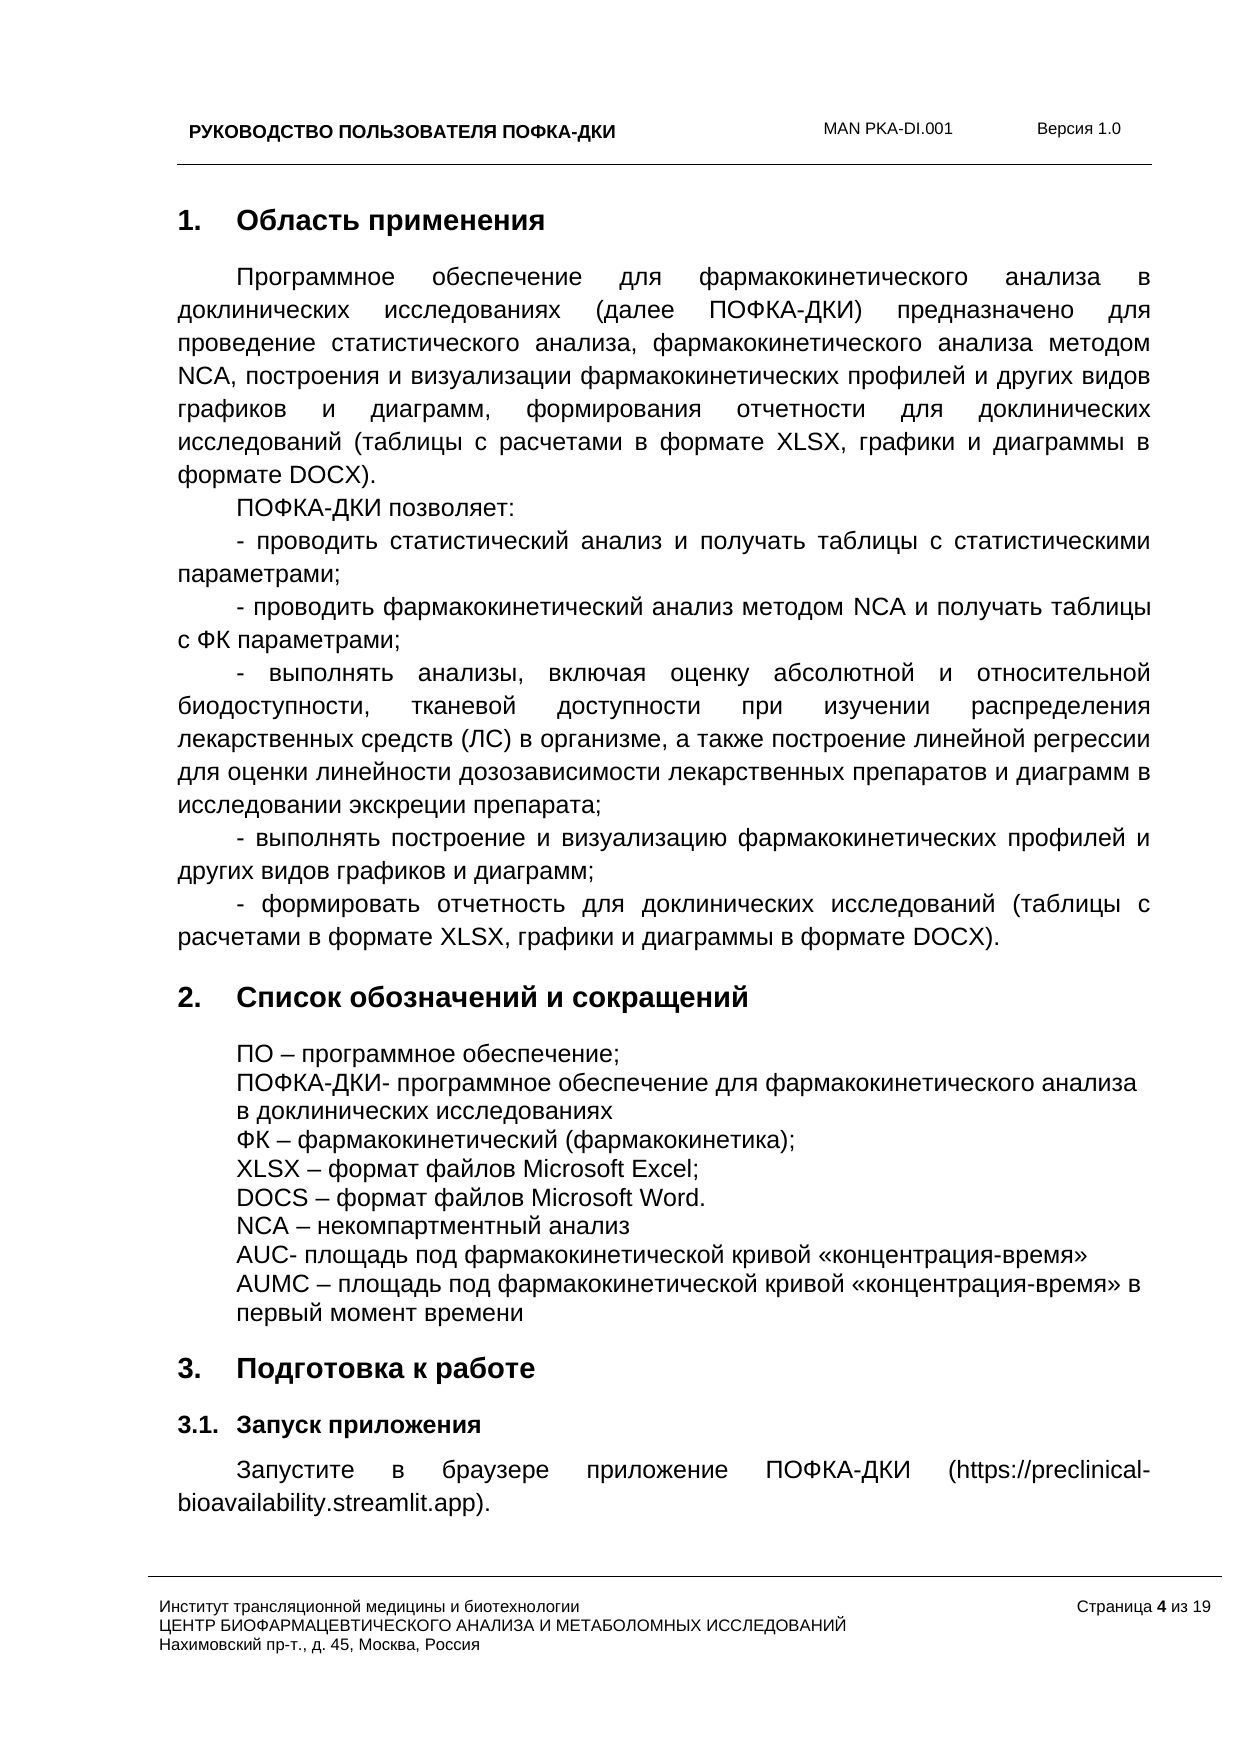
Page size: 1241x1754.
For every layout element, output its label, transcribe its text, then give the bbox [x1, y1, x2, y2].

subtitle Область применения [177, 203, 1152, 237]
list - выполнять анализы, включая оценку абсолютной и относительной биодоступности, тканевой доступности при изучении распределения лекарственных средств (ЛС) в организме, а также построение линейной регрессии для оценки линейности дозозависимости лекарственных препаратов и диаграмм в исследовании экскреции препарата; [177, 658, 1152, 819]
text AUC- площадь под фармакокинетической кривой «концентрация-время» [236, 1240, 1152, 1269]
text AUMC – площадь под фармакокинетической кривой «концентрация-время» в первый момент времени [236, 1269, 1152, 1326]
list Запуск приложения [177, 1410, 1152, 1439]
subtitle Подготовка к работе [177, 1351, 1152, 1385]
list - проводить статистический анализ и получать таблицы с статистическими параметрами; [177, 526, 1152, 588]
list Программное обеспечение для фармакокинетического анализа в доклинических исследованиях (далее ПОФКА-ДКИ) предназначено для проведение статистического анализа, фармакокинетического анализа методом NCA, построения и визуализации фармакокинетических профилей и других видов графиков и диаграмм, формирования отчетности для доклинических исследований (таблицы с расчетами в формате XLSX, графики и диаграммы в формате DOCX). [177, 262, 1152, 489]
text NCA – некомпартментный анализ [236, 1211, 1152, 1240]
text DOCS – формат файлов Microsoft Word. [236, 1183, 1152, 1211]
subtitle Список обозначений и сокращений [177, 980, 1152, 1014]
list - формировать отчетность для доклинических исследований (таблицы с расчетами в формате XLSX, графики и диаграммы в формате DOCX). [177, 889, 1152, 951]
text ФК – фармакокинетический (фармакокинетика); [236, 1125, 1152, 1154]
text ПО – программное обеспечение; [236, 1039, 1152, 1068]
text Запустите в браузере приложение ПОФКА-ДКИ (https://preclinical-bioavailability.streamlit.app). [177, 1455, 1152, 1517]
text XLSX – формат файлов Microsoft Excel; [236, 1154, 1152, 1183]
list - проводить фармакокинетический анализ методом NCA и получать таблицы с ФК параметрами; [177, 592, 1152, 654]
text ПОФКА-ДКИ- программное обеспечение для фармакокинетического анализа в доклинических исследованиях [236, 1068, 1152, 1125]
list - выполнять построение и визуализацию фармакокинетических профилей и других видов графиков и диаграмм; [177, 823, 1152, 885]
list ПОФКА-ДКИ позволяет: [177, 493, 1152, 522]
